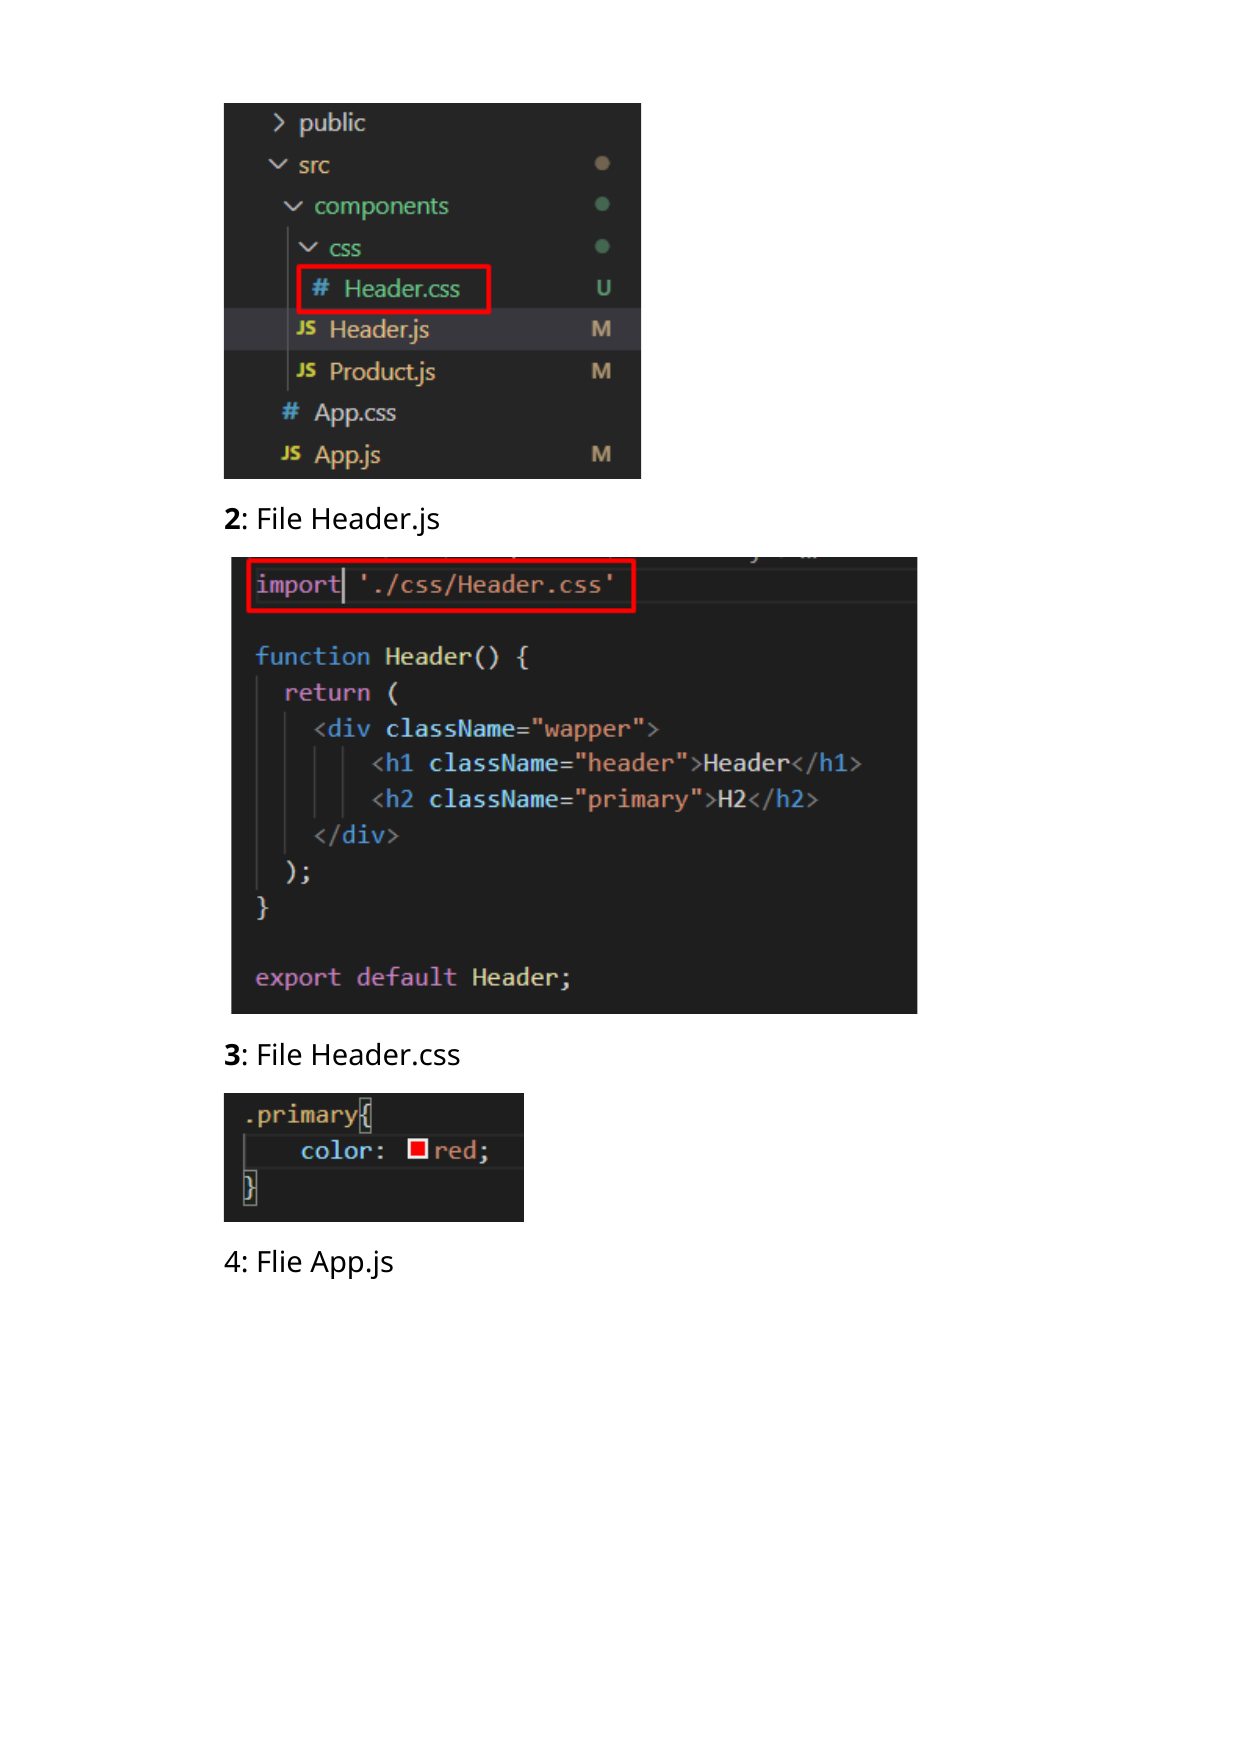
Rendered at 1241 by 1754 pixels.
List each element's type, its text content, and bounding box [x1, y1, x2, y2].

text 2: File Header.js [150, 498, 1090, 538]
text 3: File Header.css [150, 1034, 1090, 1073]
text 4: Flie App.js [150, 1241, 1090, 1281]
picture [231, 557, 918, 1014]
picture [223, 103, 642, 479]
picture [223, 1093, 524, 1222]
